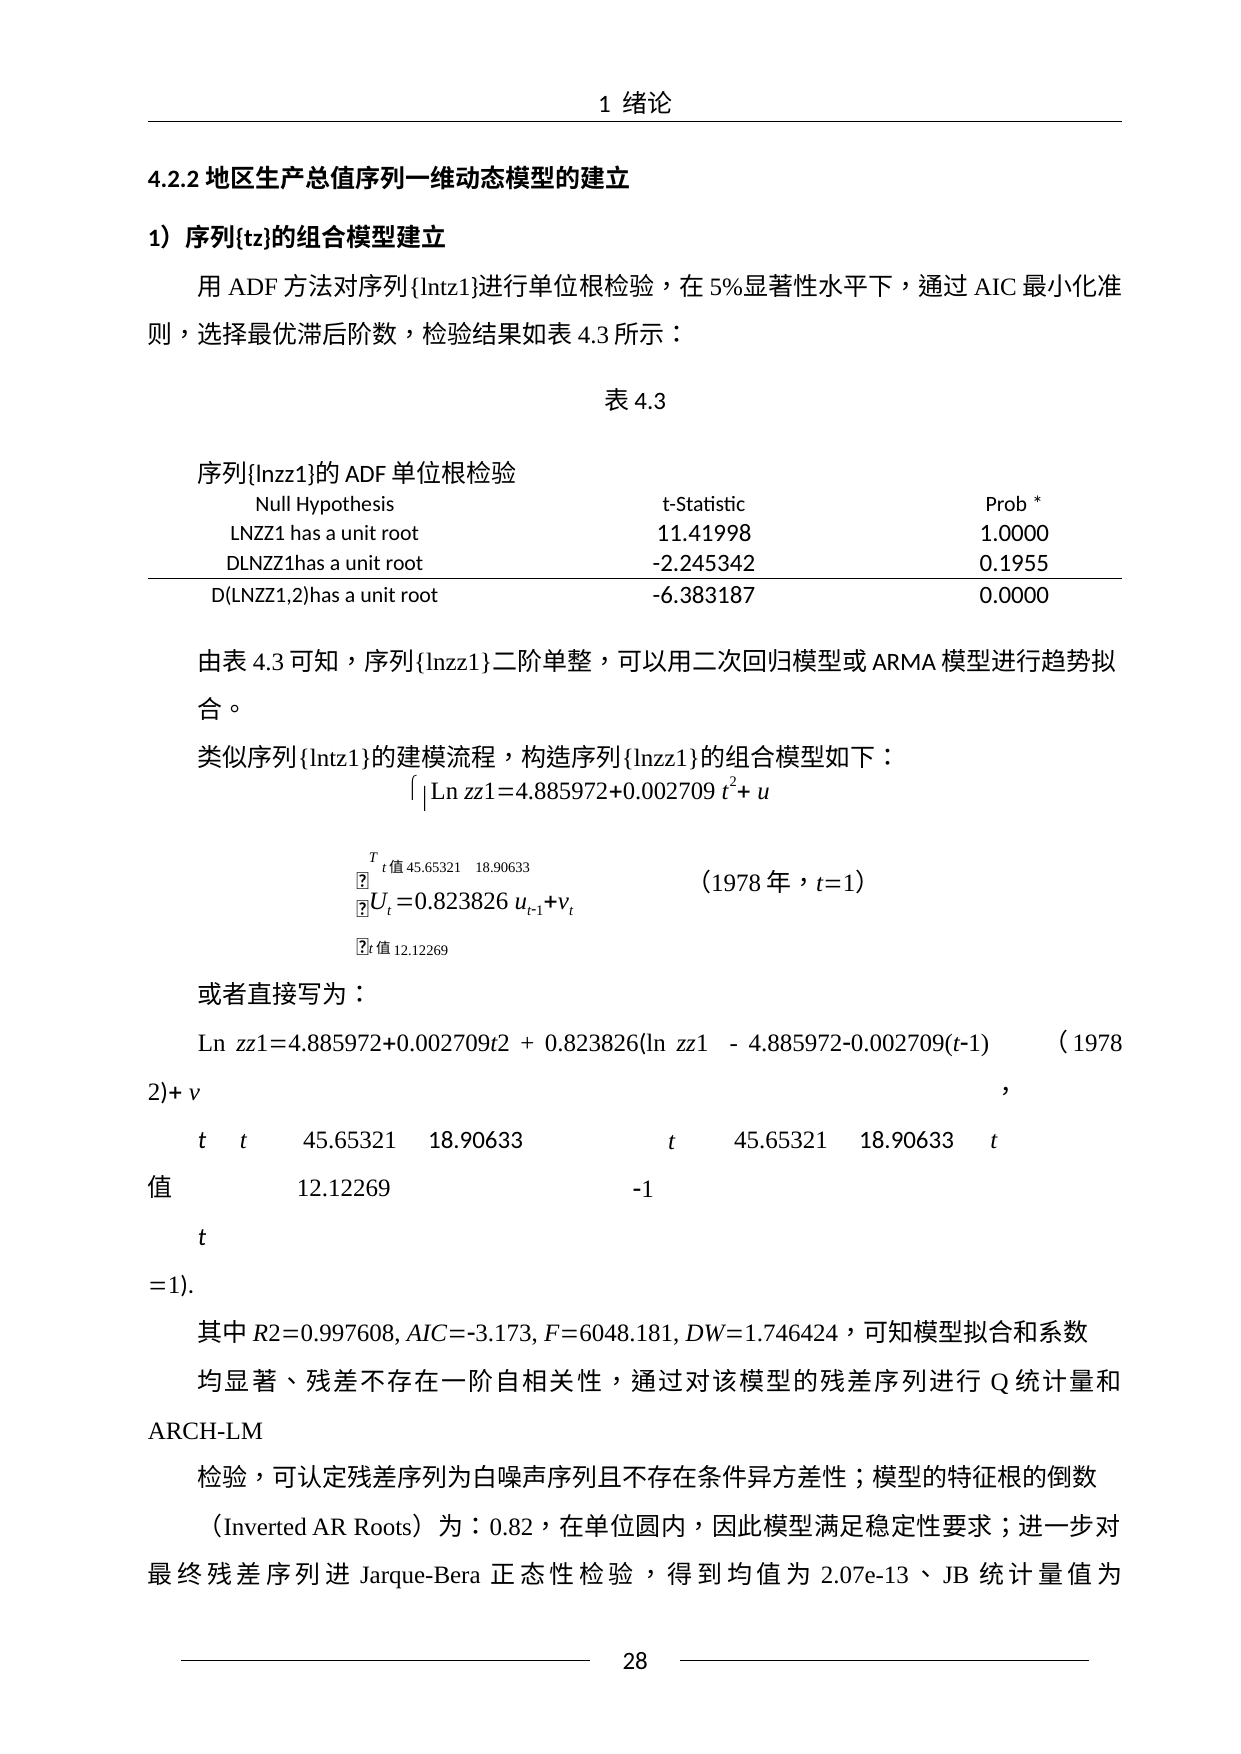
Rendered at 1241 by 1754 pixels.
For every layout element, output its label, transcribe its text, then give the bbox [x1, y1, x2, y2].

text T t值45.65321 18.90633 [356, 849, 632, 878]
text Ln zz14.8859720.002709t2 + 0.823826(ln zz1 - 4.8859720.002709(t1) 2) v [148, 1009, 989, 1106]
text Ln zz14.8859720.002709 t2 u [356, 783, 1122, 803]
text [148, 1493, 1122, 1589]
table_header Prob * [906, 490, 1122, 517]
text t1). [148, 1203, 246, 1299]
text （1978 ， [993, 1009, 1122, 1106]
subtitle 4.2.2 地区生产总值序列一维动态模型的建立 [148, 161, 1122, 195]
text 表4.3 [148, 383, 1122, 417]
text t t 值 [148, 1106, 246, 1203]
text 类似序列{lntz1}的建模流程，构造序列{lnzz1}的组合模型如下： [148, 725, 1122, 773]
text Ut 0.823826 ut1vt [356, 897, 1122, 913]
table_cell D(LNZZ1,2)has a unit root [148, 579, 501, 609]
text 或者直接写为： [148, 961, 1122, 1009]
text t1 [633, 1106, 668, 1203]
text 用ADF方法对序列{lntz1}进行单位根检验，在5%显著性水平下，通过AIC最小化准则，选择最优滞后阶数，检验结果如表4.3所示： [148, 253, 1122, 350]
table_cell -6.383187 [501, 579, 906, 609]
table_cell DLNZZ1has a unit root [148, 547, 501, 578]
text 检验，可认定残差序列为白噪声序列且不存在条件异方差性；模型的特征根的倒数 [148, 1444, 1122, 1493]
table_cell -2.245342 [501, 547, 906, 578]
subtitle 1）序列{tz}的组合模型建立 [148, 219, 1122, 253]
text 均显著、残差不存在一阶自相关性，通过对该模型的残差序列进行Q统计量和ARCH-LM [148, 1348, 1122, 1444]
text 序列{lnzz1}的ADF单位根检验 [148, 442, 1122, 490]
text t值12.12269 [356, 913, 1122, 961]
text 由表4.3可知，序列{lnzz1}二阶单整，可以用二次回归模型或ARMA模型进行趋势拟 [148, 628, 1122, 676]
table_cell 1.0000 [906, 517, 1122, 547]
table_cell 0.1955 [906, 547, 1122, 578]
table_cell 0.0000 [906, 579, 1122, 609]
table_header t-Statistic [501, 490, 906, 517]
table_header Null Hypothesis [148, 490, 501, 517]
table_cell 11.41998 [501, 517, 906, 547]
text 合。 [148, 676, 1122, 725]
text 其中R20.997608, AIC3.173, F6048.181, DW1.746424，可知模型拟合和系数 [148, 1299, 1122, 1348]
table_cell LNZZ1 has a unit root [148, 517, 501, 547]
text （1978年，t1） [636, 849, 1122, 897]
text 45.65321 18.90633 12.12269 [253, 1106, 561, 1203]
text 45.65321 18.90633 t [684, 1106, 1122, 1154]
